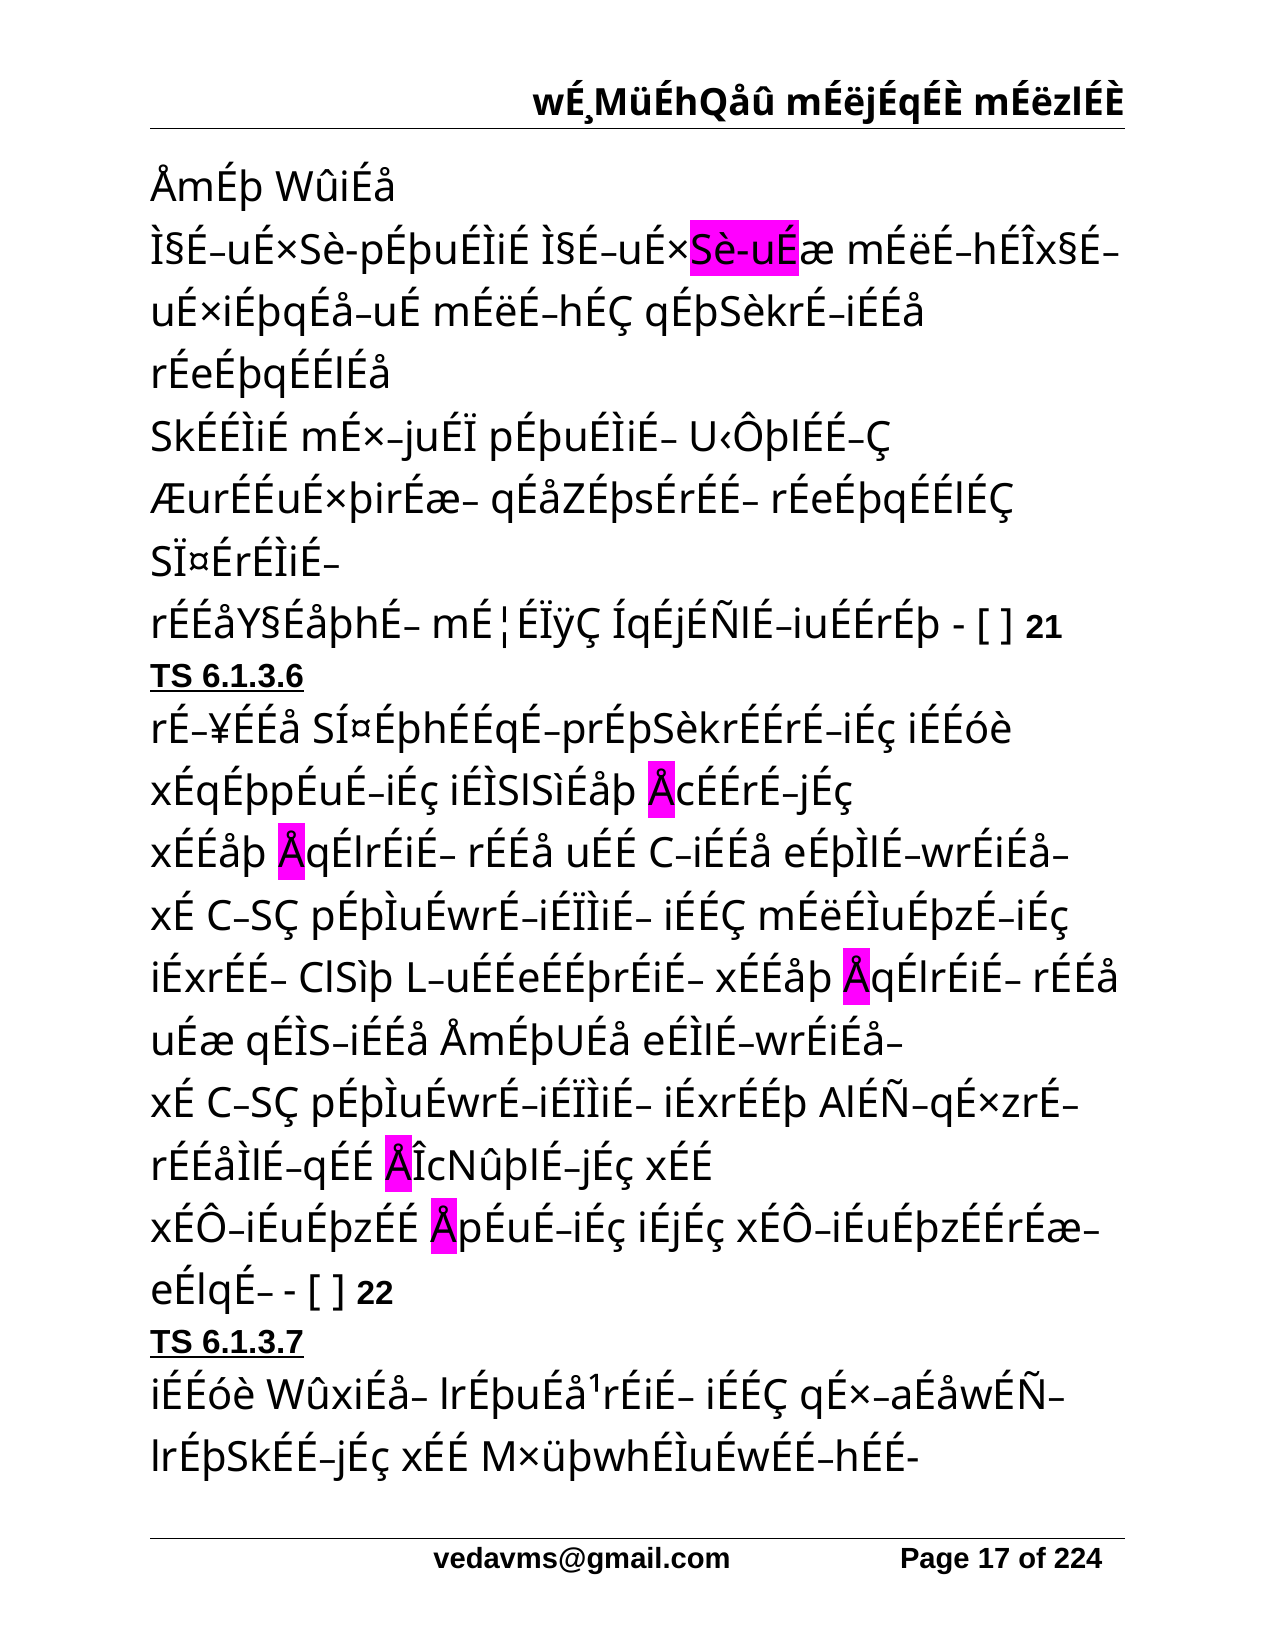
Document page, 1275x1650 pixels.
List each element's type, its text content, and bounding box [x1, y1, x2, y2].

text rÉÉåY§ÉåþhÉ– mÉ¦ÉÏÿÇ ÍqÉjÉÑlÉ–iuÉÉrÉþ - [ ] 21 [150, 594, 1125, 651]
text SkÉÉÌiÉ mÉ×–juÉÏ pÉþuÉÌiÉ– U‹ÔþlÉÉ–Ç ÆurÉÉuÉ×þirÉæ– qÉåZÉþsÉrÉÉ– rÉeÉþqÉÉlÉÇ SÏ¤ÉrÉÌiÉ– [150, 407, 1125, 588]
text iÉÉóè WûxiÉå– lrÉþuÉå¹rÉiÉ– iÉÉÇ qÉ×–aÉåwÉÑ– lrÉþSkÉÉ–jÉç xÉÉ M×üþwhÉÌuÉwÉÉ–hÉÉ- [150, 1365, 1125, 1484]
text Ì§É–uÉ×Sè-pÉþuÉÌiÉ Ì§É–uÉ×Sè-uÉæ mÉëÉ–hÉÎx§É–uÉ×iÉþqÉå–uÉ mÉëÉ–hÉÇ qÉþSèkrÉ–iÉÉå rÉeÉþqÉÉlÉå [150, 219, 1125, 401]
text xÉÔ–iÉuÉþzÉÉ ÅpÉuÉ–iÉç iÉjÉç xÉÔ–iÉuÉþzÉÉrÉæ– eÉlqÉ– - [ ] 22 [150, 1198, 1125, 1317]
text xÉ C–SÇ pÉþÌuÉwrÉ–iÉÏÌiÉ– iÉxrÉÉþ AlÉÑ–qÉ×zrÉ– rÉÉåÌlÉ–qÉÉ ÅÎcNûþlÉ–jÉç xÉÉ [150, 1073, 1125, 1192]
text xÉÉåþ ÅqÉlrÉiÉ– rÉÉå uÉÉ C–iÉÉå eÉþÌlÉ–wrÉiÉå– xÉ C–SÇ pÉþÌuÉwrÉ–iÉÏÌiÉ– iÉÉÇ mÉëÉÌuÉþzÉ–iÉç iÉxrÉÉ– ClSìþ L–uÉÉeÉÉþrÉiÉ– xÉÉåþ ÅqÉlrÉiÉ– rÉÉå uÉæ qÉÌS–iÉÉå ÅmÉþUÉå eÉÌlÉ–wrÉiÉå– [150, 823, 1125, 1067]
text rÉ–¥ÉÉå SÍ¤ÉþhÉÉqÉ–prÉþSèkrÉÉrÉ–iÉç iÉÉóè xÉqÉþpÉuÉ–iÉç iÉÌSlSìÉåþ ÅcÉÉrÉ–jÉç [150, 698, 1125, 818]
text TS 6.1.3.7 [150, 1322, 1125, 1361]
text TS 6.1.3.6 [150, 656, 1125, 695]
text qÉåZÉþsÉÉ– pÉuÉþÌiÉ– uÉeÉëåþhÉæ–uÉ xÉÉ–¤ÉÉiÉç ¤ÉÑkÉ–Ç pÉëÉiÉ×þurÉÇ qÉSèkrÉ–iÉÉå ÅmÉþ WûiÉå [150, 157, 1125, 214]
